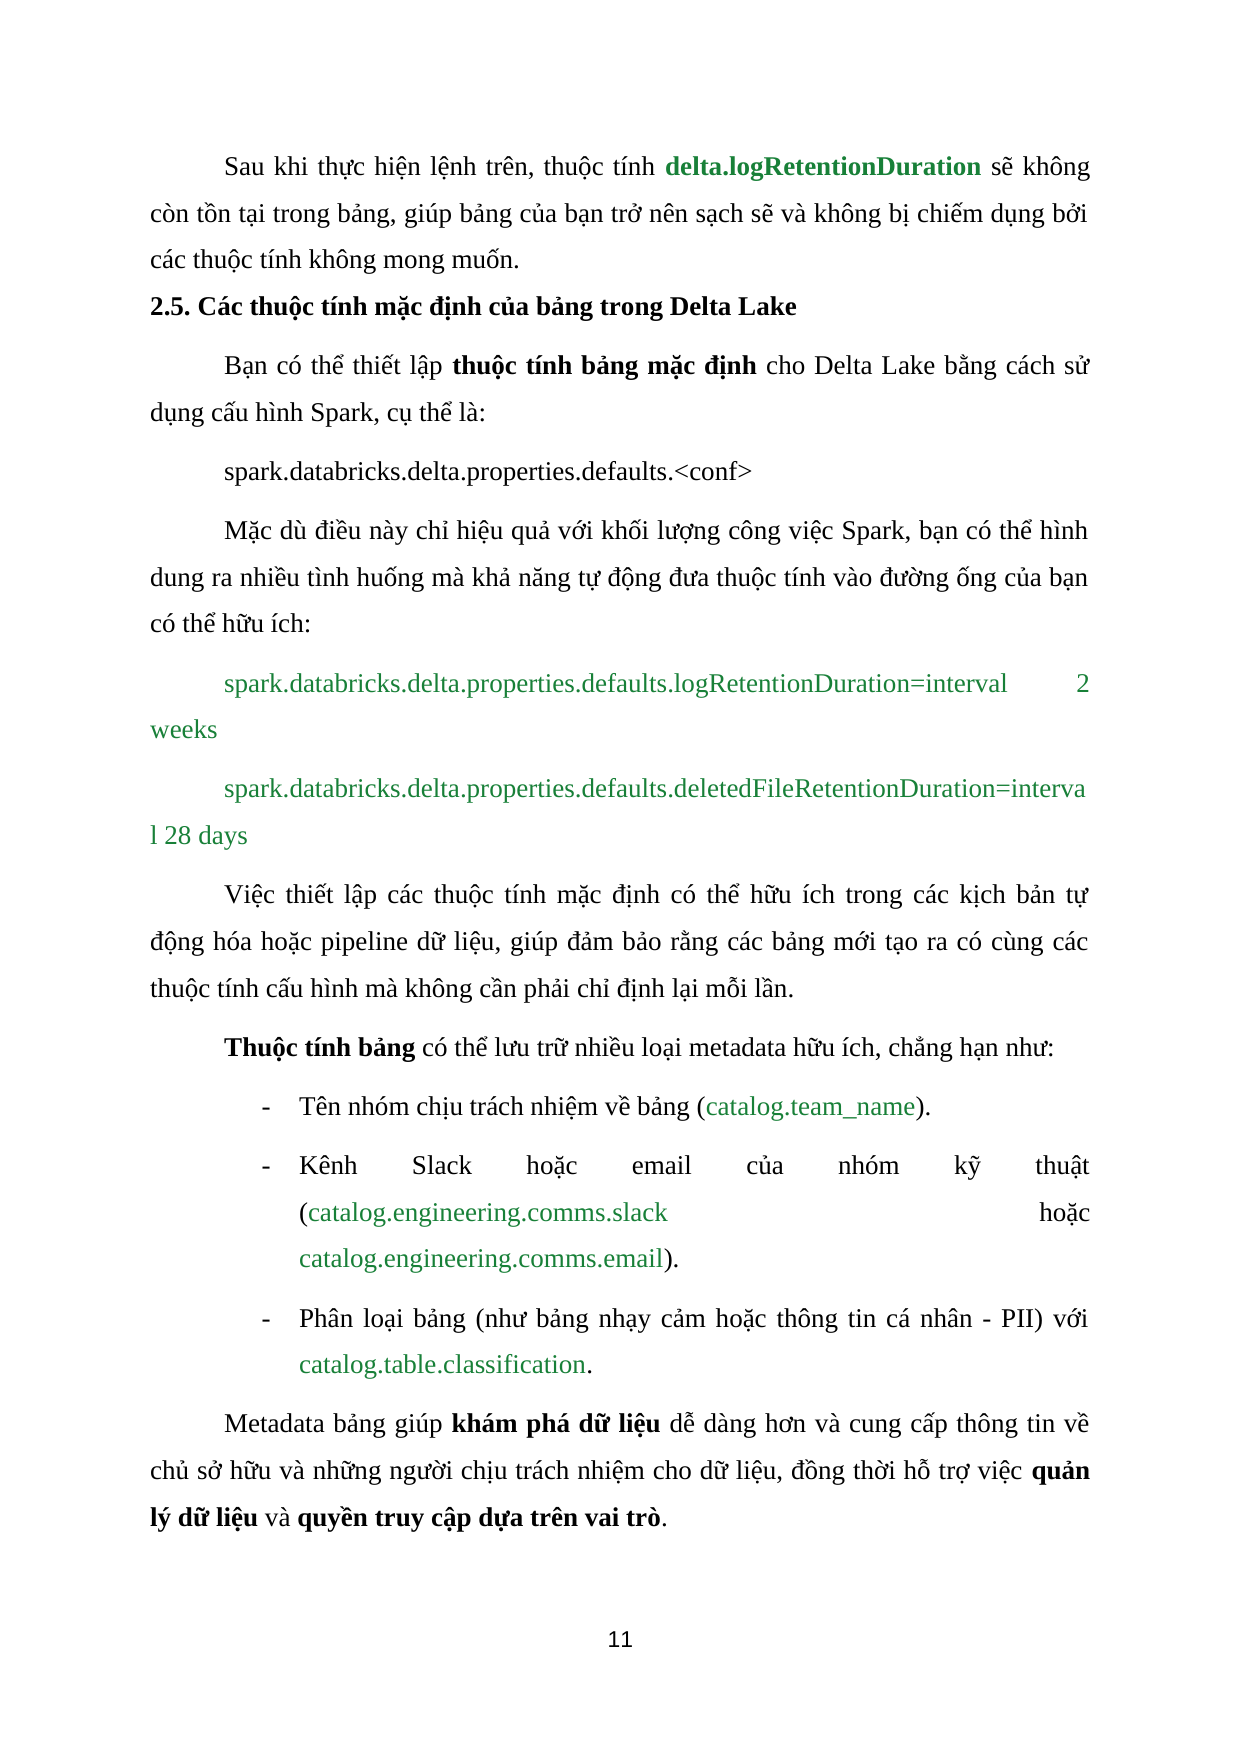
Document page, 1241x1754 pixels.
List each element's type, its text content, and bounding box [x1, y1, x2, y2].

text Mặc dù điều này chỉ hiệu quả với khối lượng công việc Spark, bạn có thể hình dung ra nhiều tình huống mà khả năng tự động đưa thuộc tính vào đường ống của bạn có thể hữu ích: [150, 514, 1090, 639]
text spark.databricks.delta.properties.defaults.logRetentionDuration=interval 2 weeks [150, 667, 1090, 744]
text spark.databricks.delta.properties.defaults.<conf> [150, 455, 1090, 486]
text Việc thiết lập các thuộc tính mặc định có thể hữu ích trong các kịch bản tự động hóa hoặc pipeline dữ liệu, giúp đảm bảo rằng các bảng mới tạo ra có cùng các thuộc tính cấu hình mà không cần phải chỉ định lại mỗi lần. [150, 878, 1090, 1003]
text Sau khi thực hiện lệnh trên, thuộc tính delta.logRetentionDuration sẽ không còn tồn tại trong bảng, giúp bảng của bạn trở nên sạch sẽ và không bị chiếm dụng bởi các thuộc tính không mong muốn. [150, 150, 1090, 274]
text Bạn có thể thiết lập thuộc tính bảng mặc định cho Delta Lake bằng cách sử dụng cấu hình Spark, cụ thể là: [150, 349, 1090, 427]
list Tên nhóm chịu trách nhiệm về bảng (catalog.team_name). [261, 1090, 1090, 1121]
text Thuộc tính bảng có thể lưu trữ nhiều loại metadata hữu ích, chẳng hạn như: [150, 1031, 1090, 1062]
list Phân loại bảng (như bảng nhạy cảm hoặc thông tin cá nhân - PII) với catalog.table.classification. [261, 1302, 1090, 1379]
list Kênh Slack hoặc email của nhóm kỹ thuật (catalog.engineering.comms.slack hoặc catalog.engineering.comms.email). [261, 1149, 1090, 1274]
text 2.5. Các thuộc tính mặc định của bảng trong Delta Lake [150, 290, 1090, 321]
text Metadata bảng giúp khám phá dữ liệu dễ dàng hơn và cung cấp thông tin về chủ sở hữu và những người chịu trách nhiệm cho dữ liệu, đồng thời hỗ trợ việc quản lý dữ liệu và quyền truy cập dựa trên vai trò. [150, 1407, 1090, 1532]
text spark.databricks.delta.properties.defaults.deletedFileRetentionDuration=interval 28 days [150, 772, 1090, 850]
